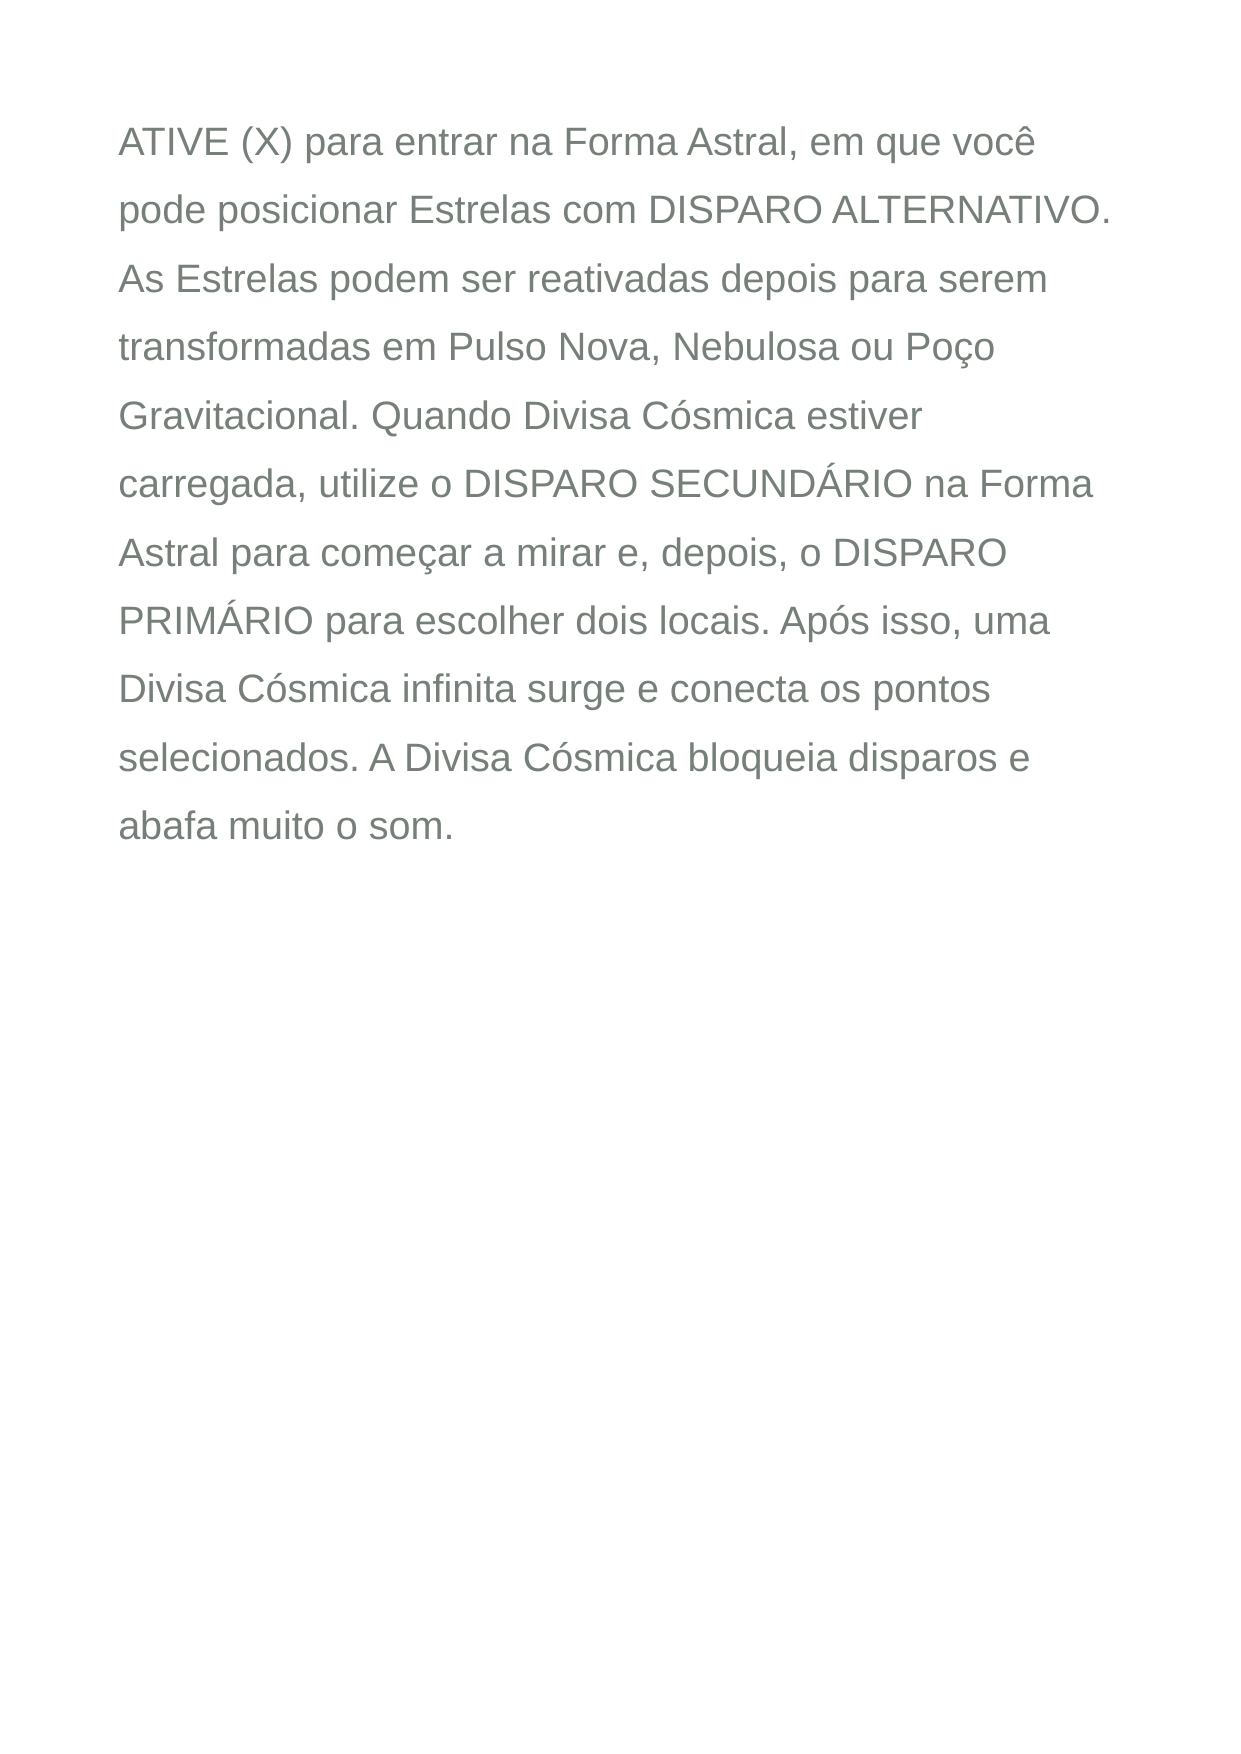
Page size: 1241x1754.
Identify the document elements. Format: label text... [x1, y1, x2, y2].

text ATIVE (X) para entrar na Forma Astral, em que você pode posicionar Estrelas com DISPARO ALTERNATIVO. As Estrelas podem ser reativadas depois para serem transformadas em Pulso Nova, Nebulosa ou Poço Gravitacional. Quando Divisa Cósmica estiver carregada, utilize o DISPARO SECUNDÁRIO na Forma Astral para começar a mirar e, depois, o DISPARO PRIMÁRIO para escolher dois locais. Após isso, uma Divisa Cósmica infinita surge e conecta os pontos selecionados. A Divisa Cósmica bloqueia disparos e abafa muito o som. [118, 118, 1122, 848]
